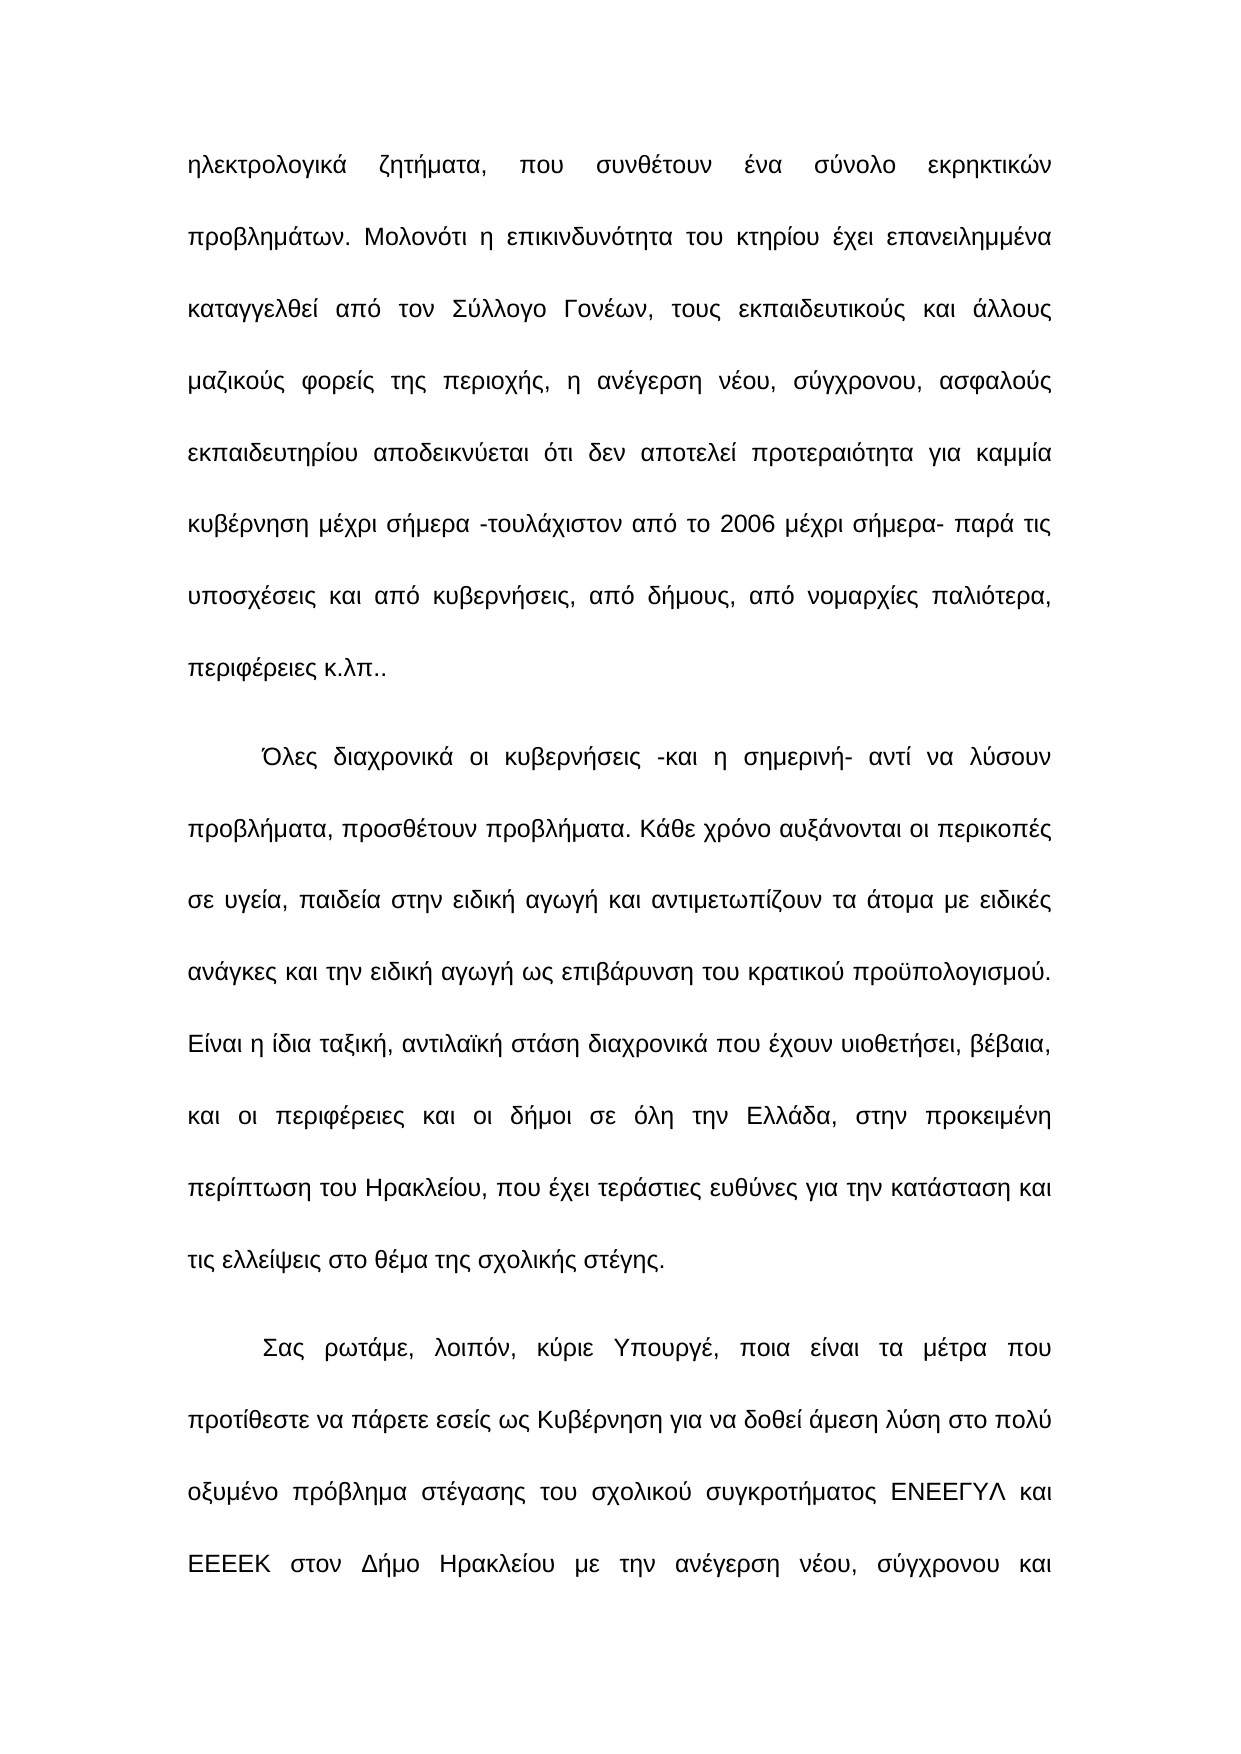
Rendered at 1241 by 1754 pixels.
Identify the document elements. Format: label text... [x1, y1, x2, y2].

text Όλες διαχρονικά οι κυβερνήσεις -και η σημερινή- αντί να λύσουν προβλήματα, προσθέτουν προβλήματα. Κάθε χρόνο αυξάνονται οι περικοπές σε υγεία, παιδεία στην ειδική αγωγή και αντιμετωπίζουν τα άτομα με ειδικές ανάγκες και την ειδική αγωγή ως επιβάρυνση του κρατικού προϋπολογισμού. Είναι η ίδια ταξική, αντιλαϊκή στάση διαχρονικά που έχουν υιοθετήσει, βέβαια, και οι περιφέρειες και οι δήμοι σε όλη την Ελλάδα, στην προκειμένη περίπτωση του Ηρακλείου, που έχει τεράστιες ευθύνες για την κατάσταση και τις ελλείψεις στο θέμα της σχολικής στέγης. [187, 742, 1053, 1273]
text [187, 1333, 1053, 1578]
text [187, 150, 1053, 682]
